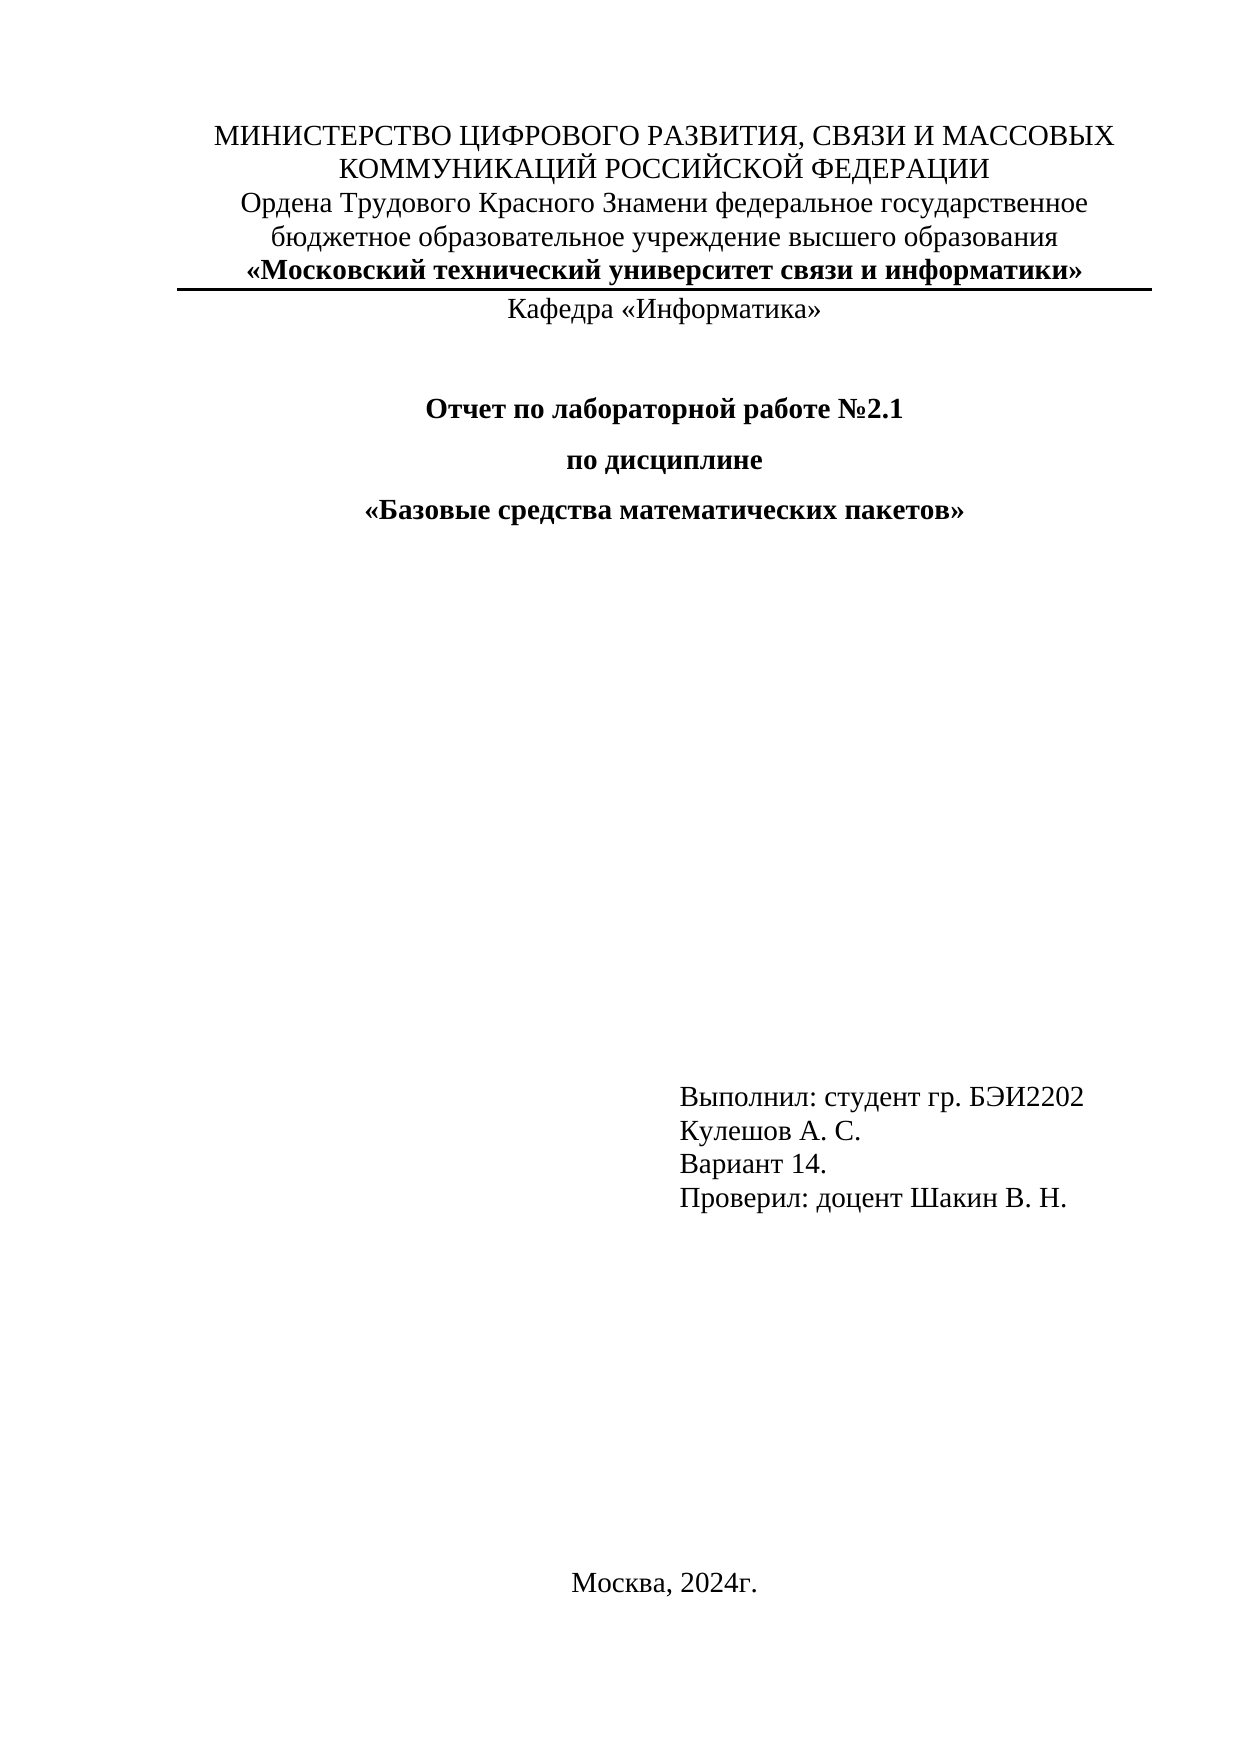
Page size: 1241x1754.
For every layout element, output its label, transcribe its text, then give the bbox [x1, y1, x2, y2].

text Ордена Трудового Красного Знамени федеральное государственное бюджетное образовательное учреждение высшего образования [177, 185, 1152, 252]
text Москва, 2024г. [177, 1566, 1152, 1599]
text Кафедра «Информатика» [177, 291, 1152, 324]
text «Московский технический университет связи и информатики» [177, 252, 1152, 288]
text «Базовые средства математических пакетов» [177, 492, 1152, 526]
text по дисциплине [177, 442, 1152, 476]
text Отчет по лабораторной работе №2.1 [177, 392, 1152, 425]
text МИНИСТЕРСТВО ЦИФРОВОГО РАЗВИТИЯ, СВЯЗИ И МАССОВЫХ КОММУНИКАЦИЙ РОССИЙСКОЙ ФЕДЕРАЦИИ [177, 118, 1152, 185]
text Вариант 14. [177, 1146, 1152, 1180]
text Проверил: доцент Шакин В. Н. [177, 1180, 1152, 1213]
text Кулешов А. С. [177, 1113, 1152, 1146]
text Выполнил: студент гр. БЭИ2202 [177, 1079, 1152, 1113]
